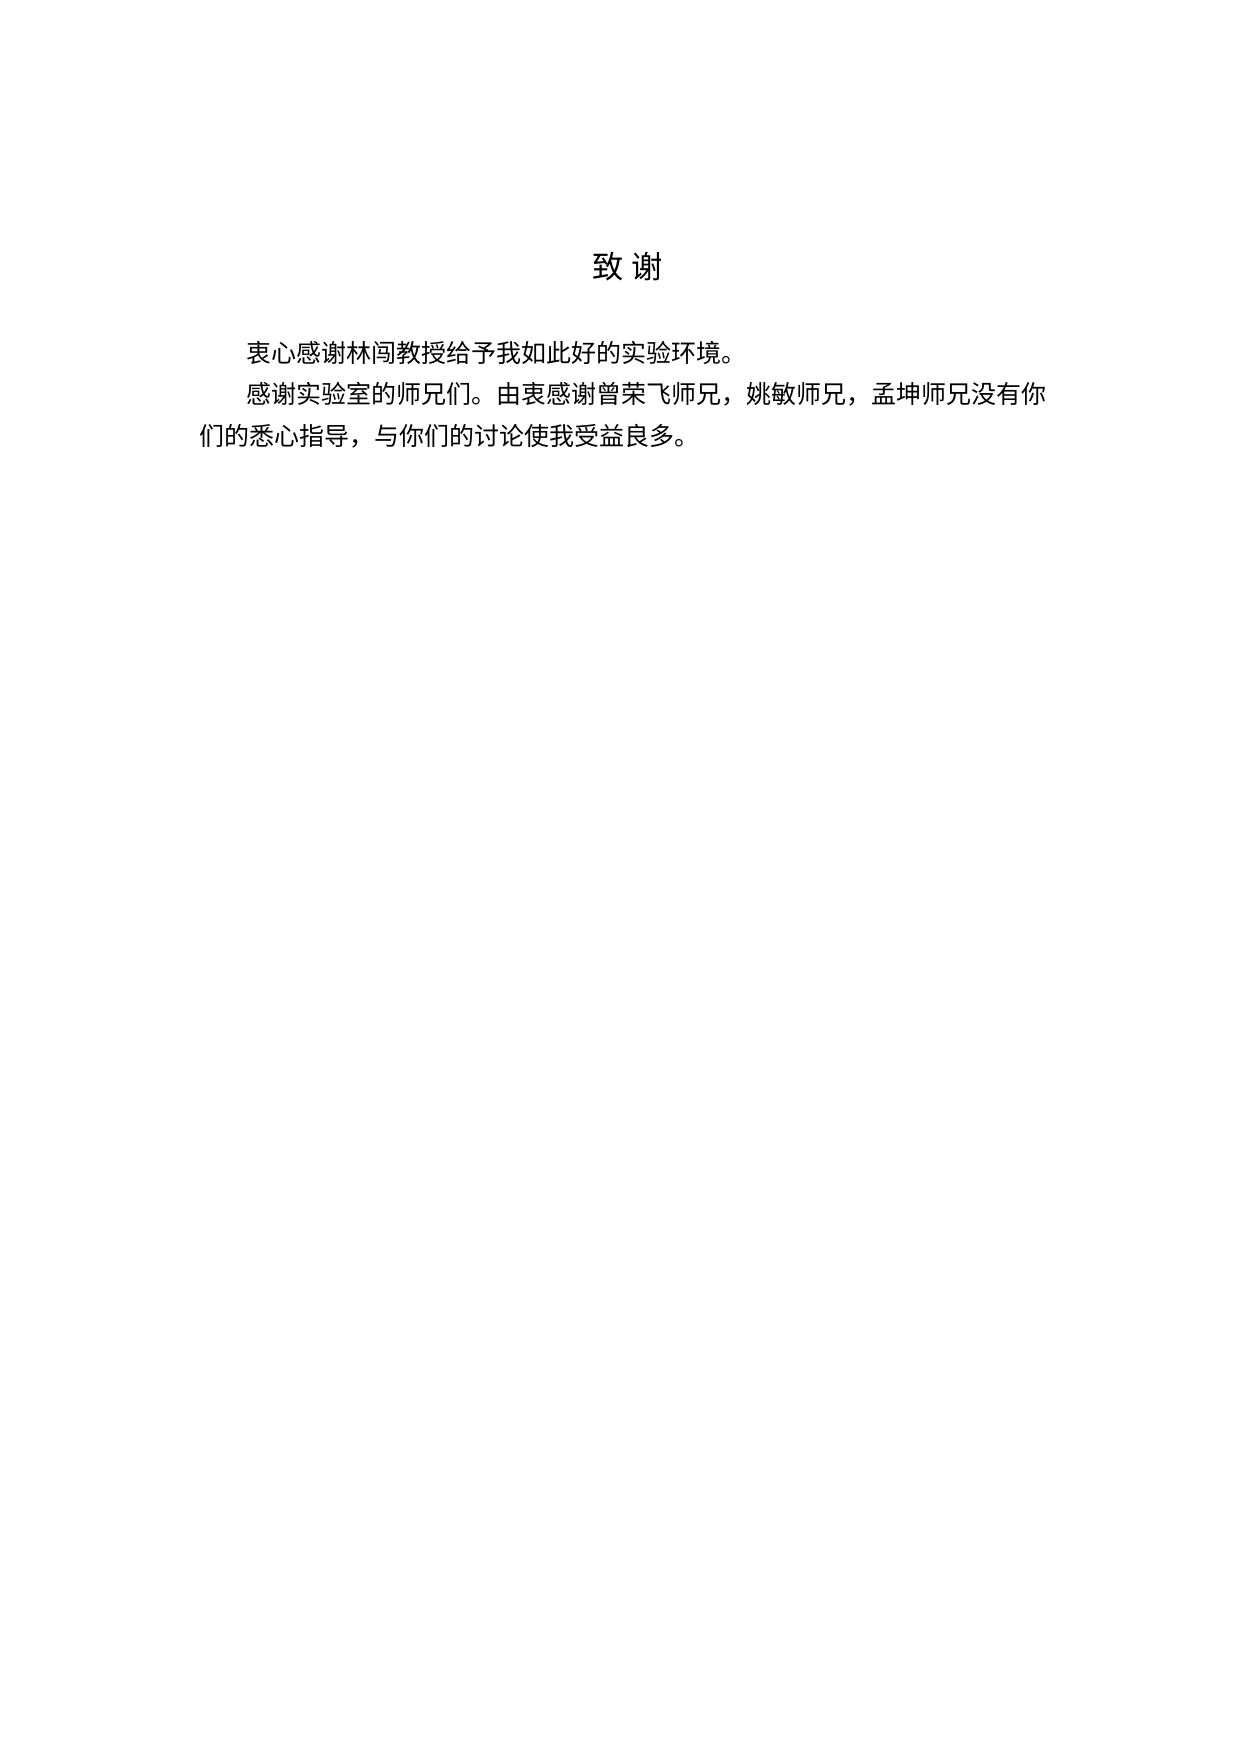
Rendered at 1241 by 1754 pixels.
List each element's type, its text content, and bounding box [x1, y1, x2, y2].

text 衷心感谢林闯教授给予我如此好的实验环境。 [199, 329, 1053, 370]
text 致 谢 [158, 245, 1053, 287]
text 感谢实验室的师兄们。由衷感谢曾荣飞师兄，姚敏师兄，孟坤师兄没有你们的悉心指导，与你们的讨论使我受益良多。 [199, 370, 1053, 454]
